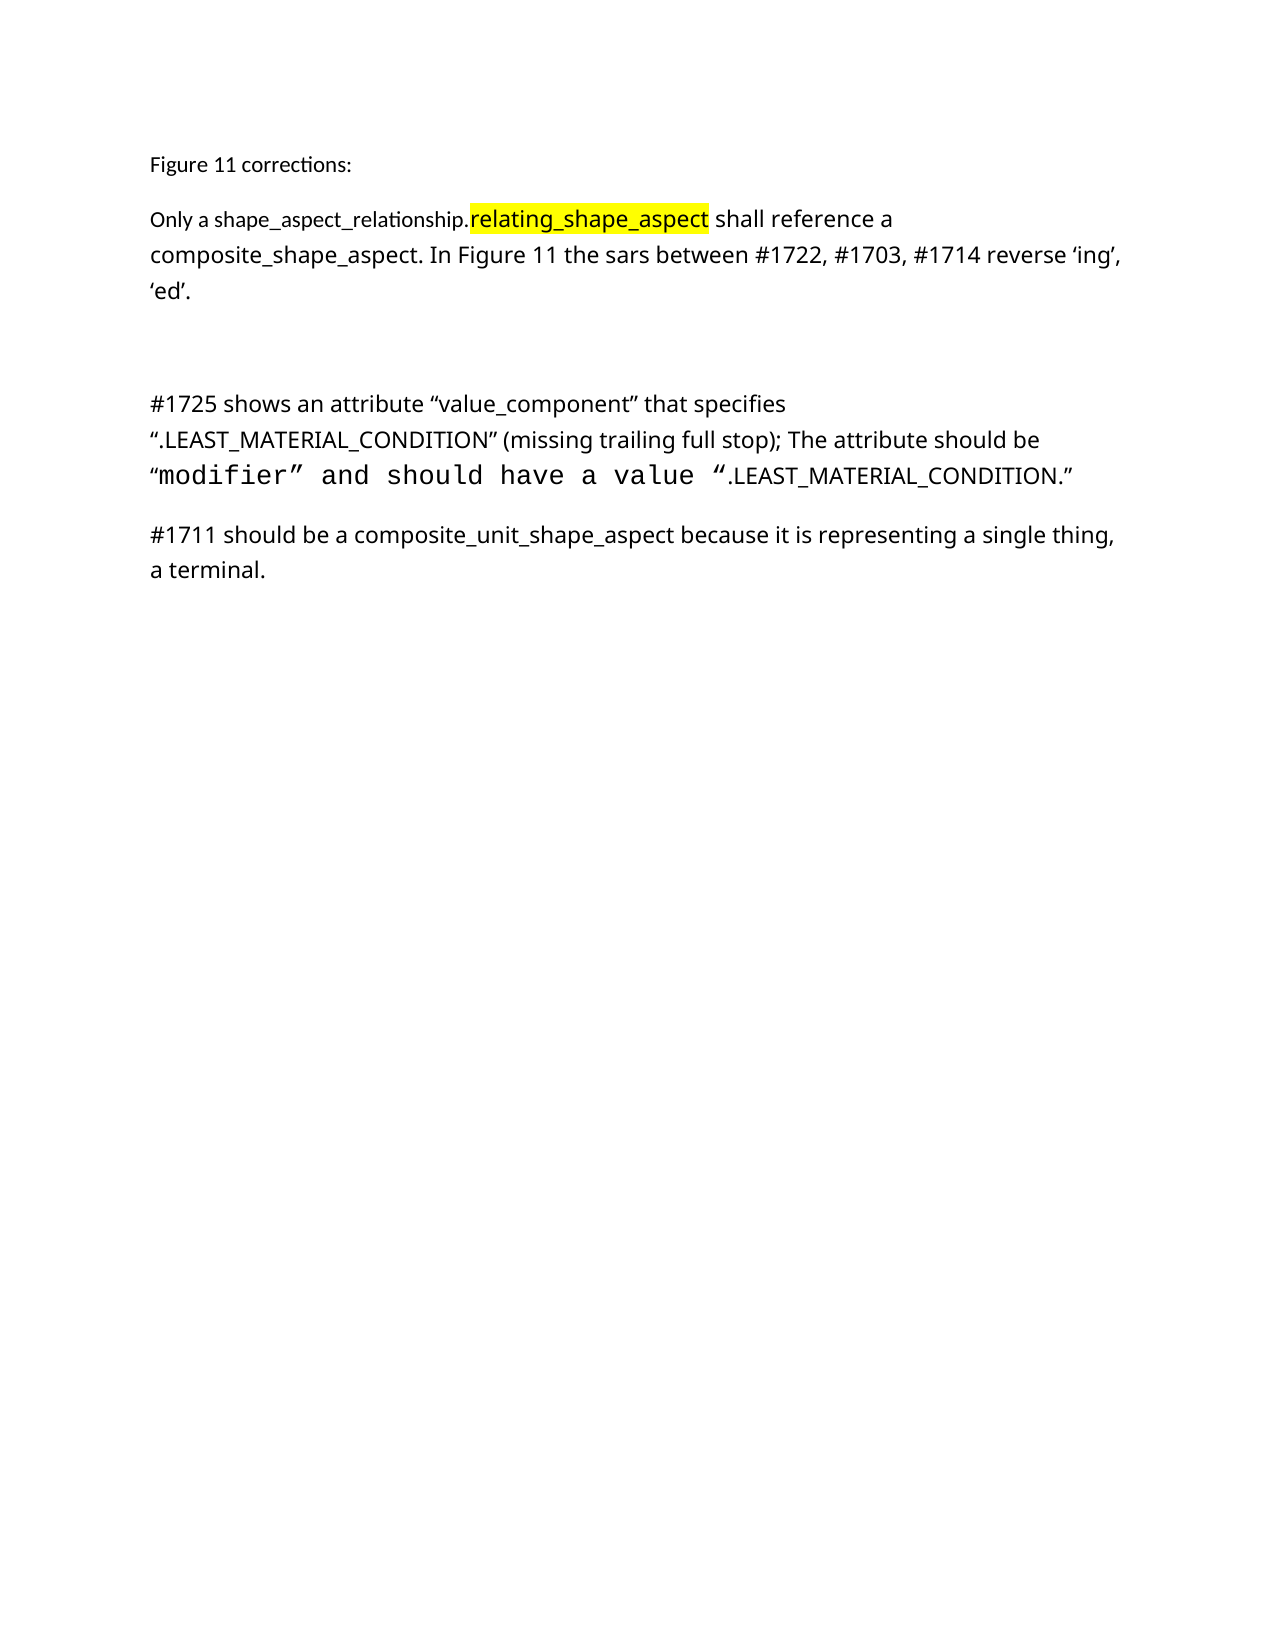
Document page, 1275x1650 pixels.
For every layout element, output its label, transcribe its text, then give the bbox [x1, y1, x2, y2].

text #1711 should be a composite_unit_shape_aspect because it is representing a single thing, a terminal. [150, 518, 1125, 586]
text #1725 shows an attribute “value_component” that specifies “.LEAST_MATERIAL_CONDITION” (missing trailing full stop); The attribute should be “modifier” and should have a value “.LEAST_MATERIAL_CONDITION.” [150, 388, 1125, 493]
text Only a shape_aspect_relationship.relating_shape_aspect shall reference a composite_shape_aspect. In Figure 11 the sars between #1722, #1703, #1714 reverse ‘ing’, ‘ed’. [150, 203, 1125, 306]
text Figure 11 corrections: [150, 150, 1125, 178]
